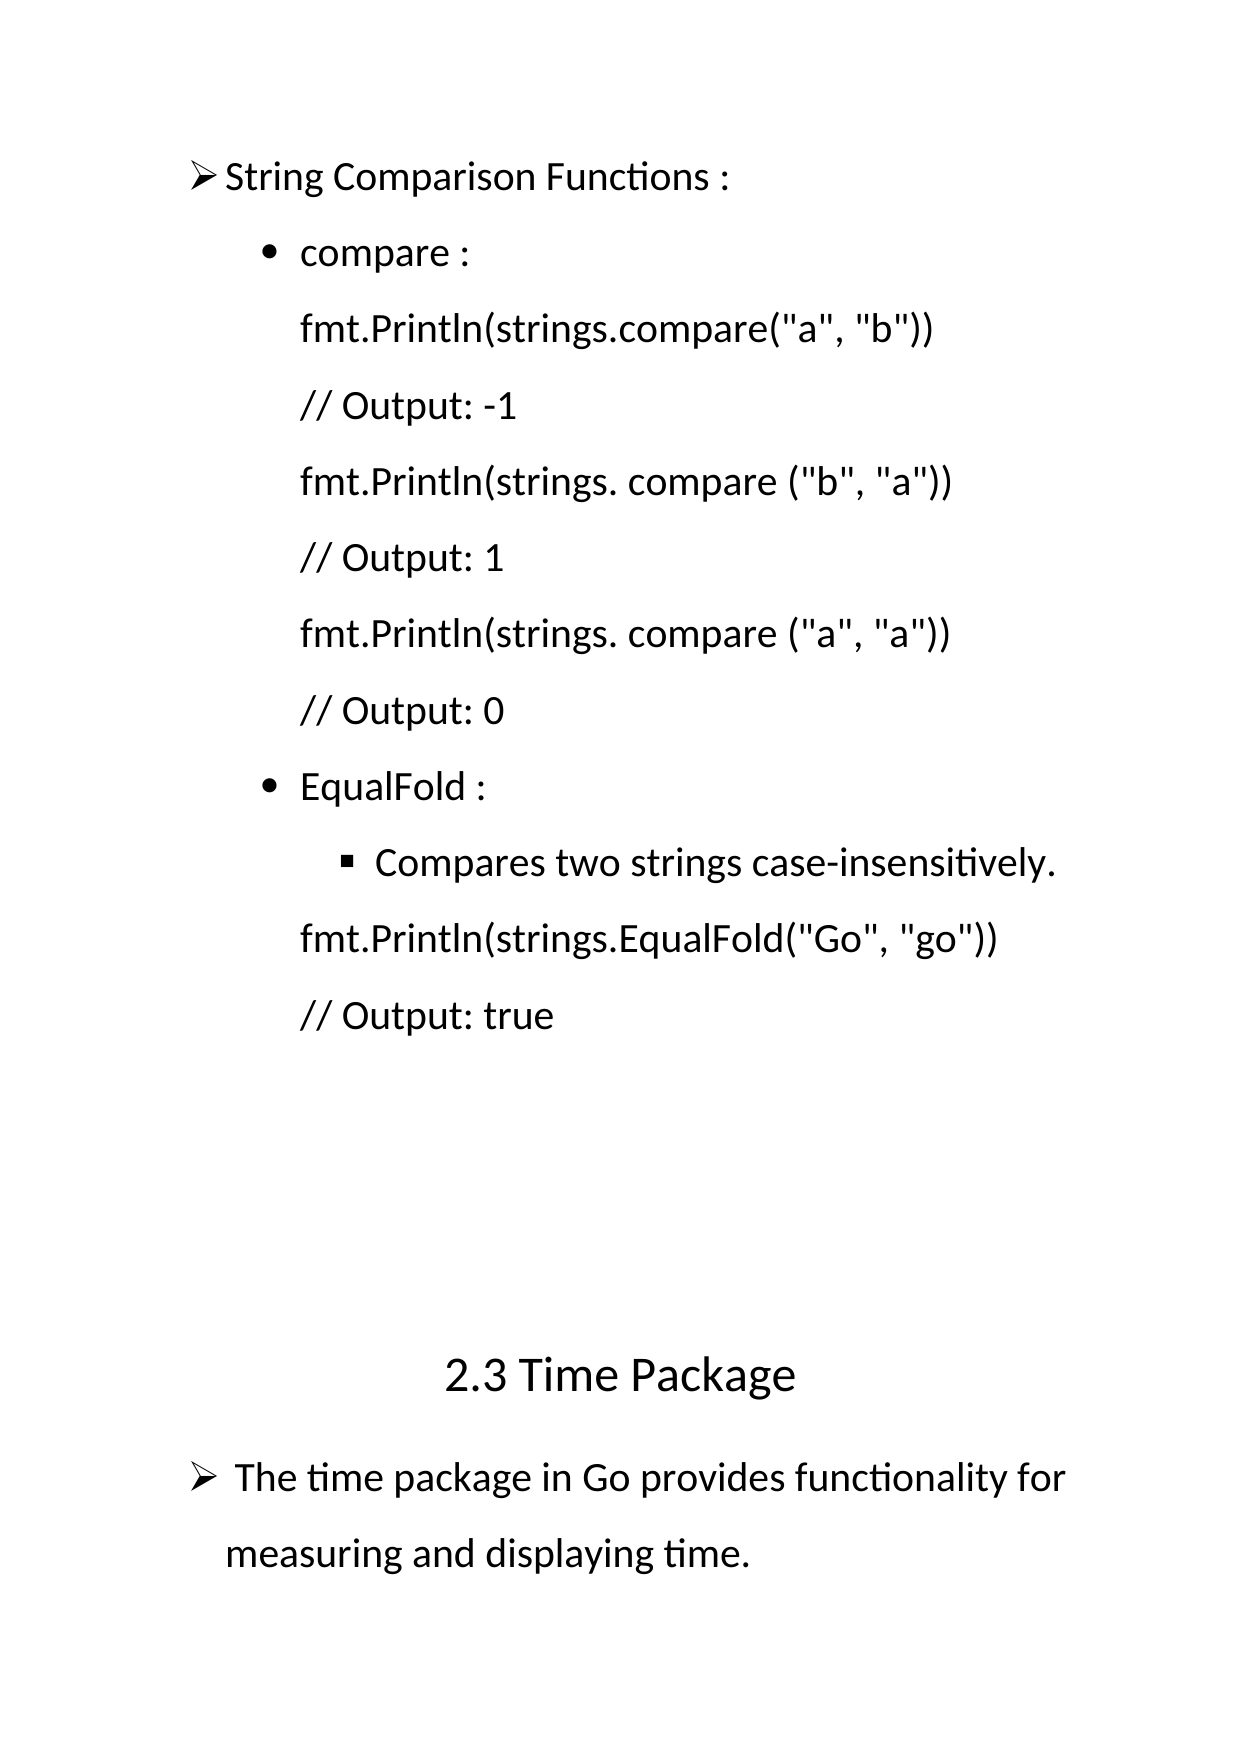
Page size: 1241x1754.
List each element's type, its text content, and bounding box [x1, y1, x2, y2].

list // Output: true [300, 989, 1090, 1039]
list // Output: 1 [300, 531, 1090, 582]
text 2.3 Time Package [150, 1342, 1090, 1403]
list fmt.Println(strings. compare ("b", "a")) [300, 455, 1090, 506]
list The time package in Go provides functionality for measuring and displaying time. [187, 1451, 1090, 1578]
list compare : [262, 226, 1090, 277]
list EqualFold : [262, 760, 1090, 811]
list fmt.Println(strings.compare("a", "b")) [300, 302, 1090, 353]
list fmt.Println(strings.EqualFold("Go", "go")) [300, 912, 1090, 963]
list // Output: 0 [300, 684, 1090, 734]
list String Comparison Functions : [187, 150, 1090, 201]
list Compares two strings case-insensitively. [337, 836, 1090, 887]
list fmt.Println(strings. compare ("a", "a")) [300, 607, 1090, 658]
list // Output: -1 [300, 379, 1090, 429]
